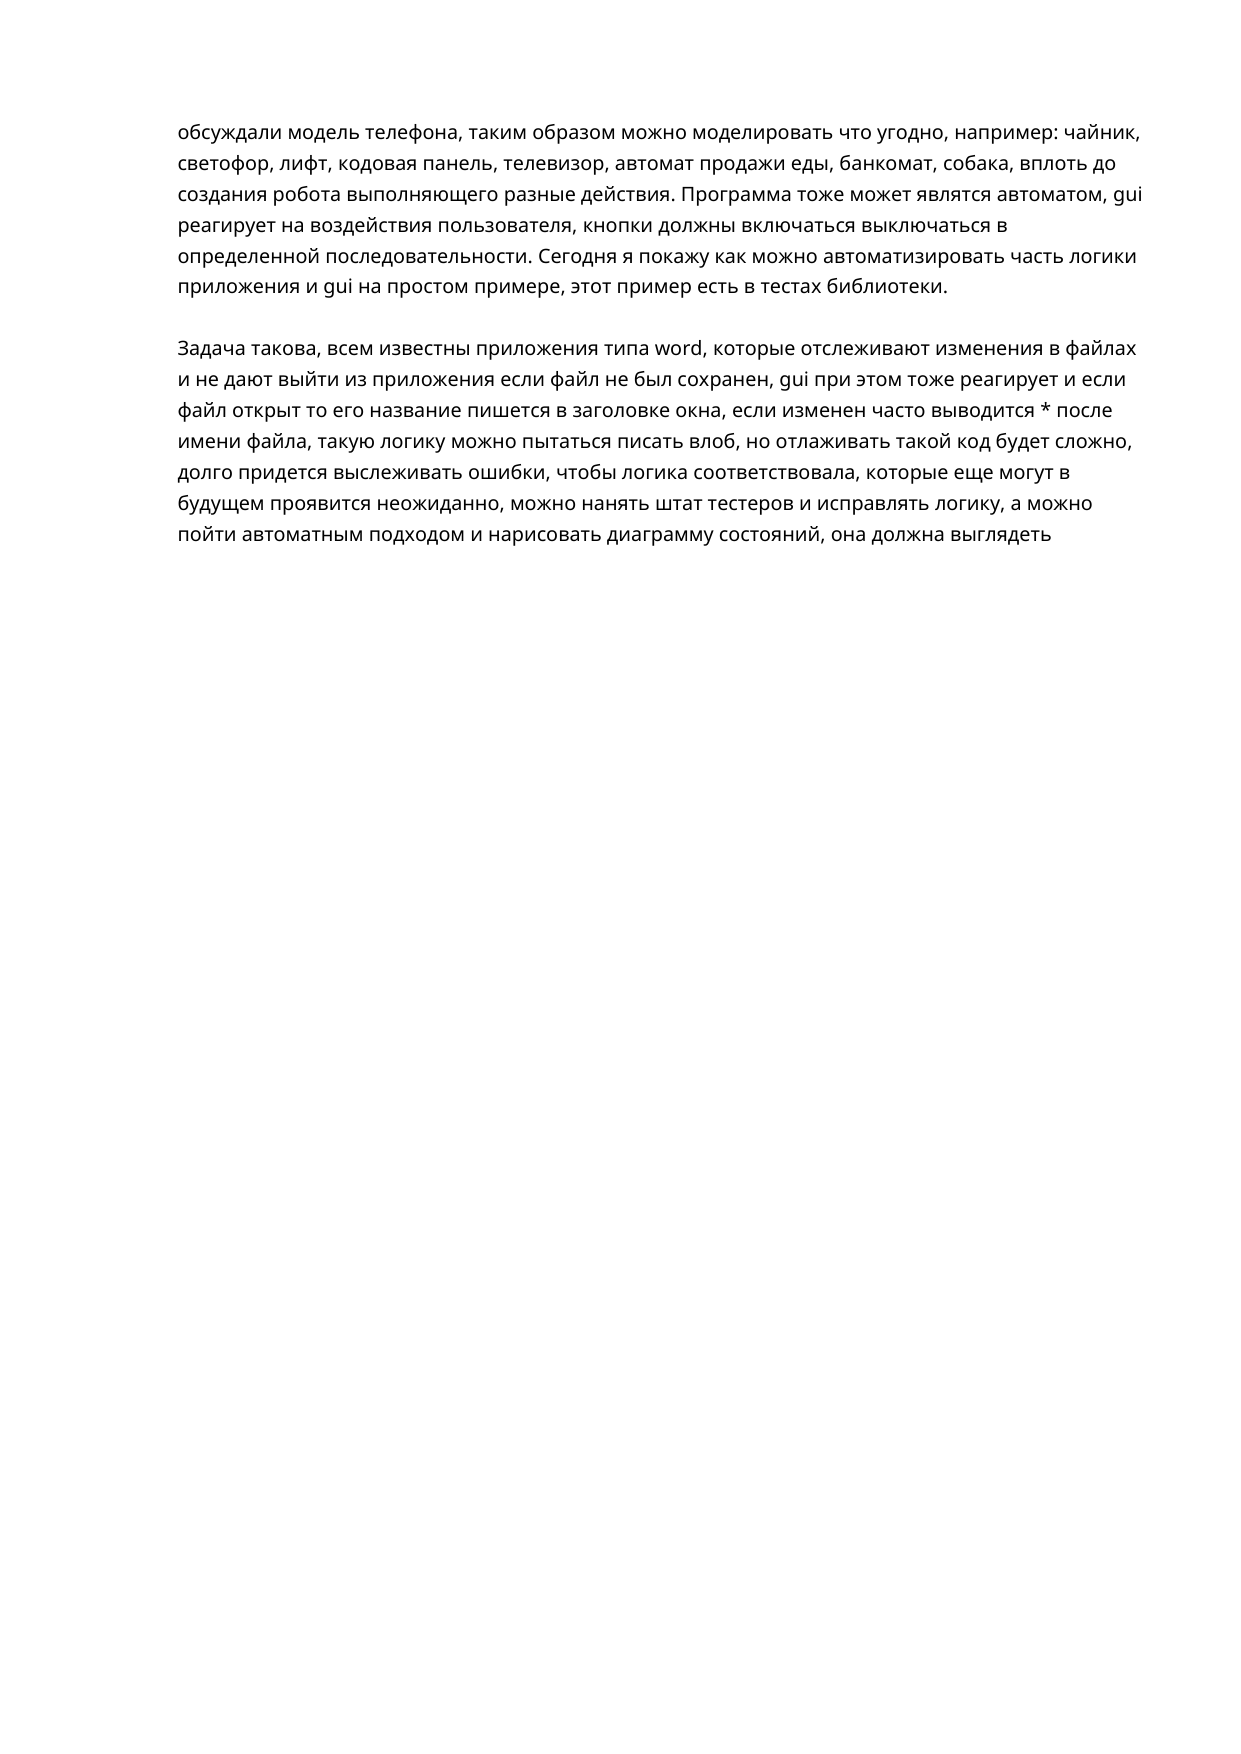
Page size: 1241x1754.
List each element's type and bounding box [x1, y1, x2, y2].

text [177, 118, 1152, 547]
